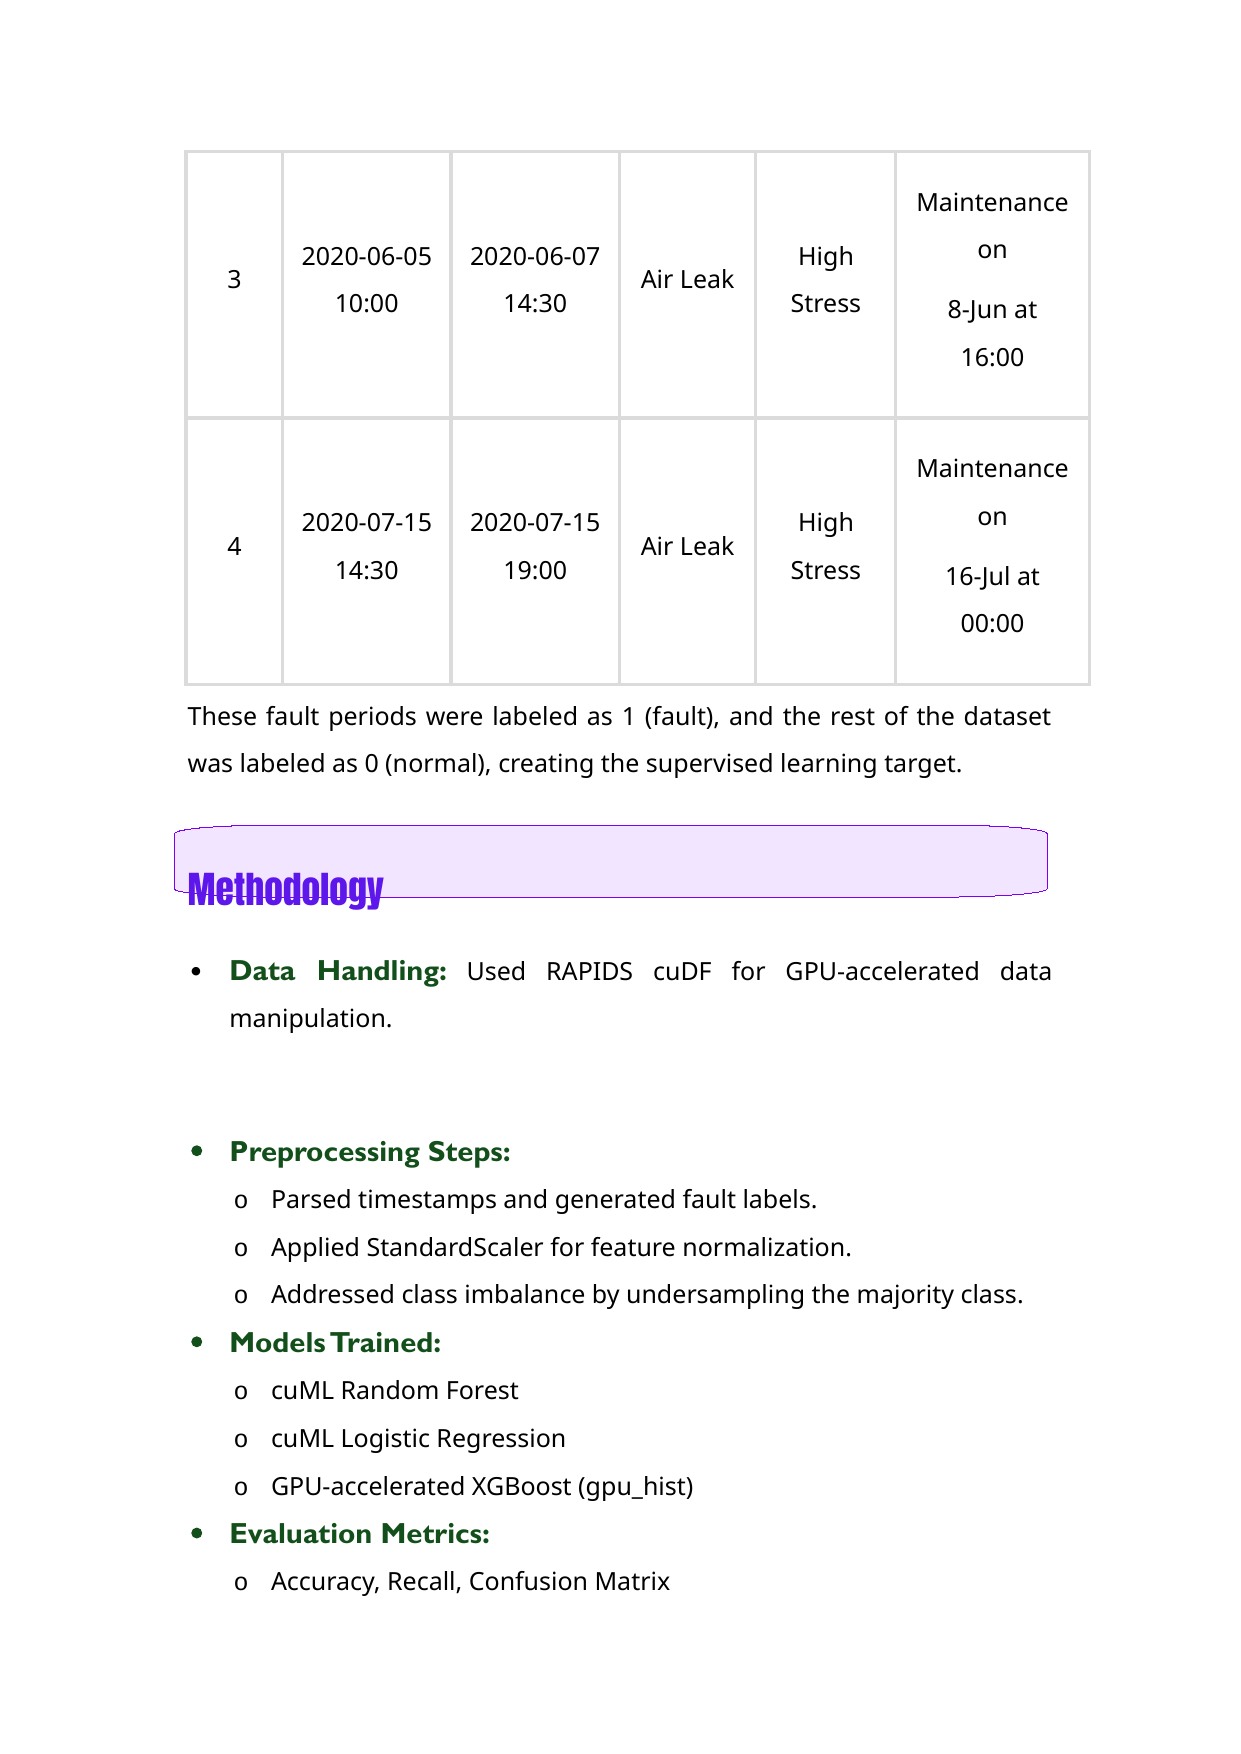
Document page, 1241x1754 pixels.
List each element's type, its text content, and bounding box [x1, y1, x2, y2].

table_cell High Stress [757, 420, 894, 683]
list cuML Logistic Regression [233, 1420, 1053, 1454]
table_cell 3 [188, 153, 281, 416]
list GPU-accelerated XGBoost (gpu_hist) [233, 1468, 1053, 1502]
table_cell 2020-06-07 14:30 [453, 153, 618, 416]
table_cell 2020-07-15 19:00 [453, 420, 618, 683]
list Addressed class imbalance by undersampling the majority class. [233, 1277, 1053, 1311]
text Methodology [187, 861, 1053, 918]
list Accuracy, Recall, Confusion Matrix [233, 1563, 1053, 1598]
table_cell 2020-07-15 14:30 [284, 420, 449, 683]
table_cell Air Leak [621, 420, 754, 683]
list Parsed timestamps and generated fault labels. [233, 1181, 1053, 1216]
list Evaluation Metrics: [192, 1516, 1053, 1550]
list Applied StandardScaler for feature normalization. [233, 1229, 1053, 1263]
list Models Trained: [192, 1325, 1053, 1359]
table_cell 2020-06-05 10:00 [284, 153, 449, 416]
table_cell Air Leak [621, 153, 754, 416]
table_cell High Stress [757, 153, 894, 416]
table_cell 4 [188, 420, 281, 683]
table_cell Maintenance on 16-Jul at 00:00 [897, 420, 1088, 683]
table_cell Maintenance on 8-Jun at 16:00 [897, 153, 1088, 416]
list Preprocessing Steps: [192, 1134, 1053, 1168]
list cuML Random Forest [233, 1372, 1053, 1407]
list Data Handling: Used RAPIDS cuDF for GPU-accelerated data manipulation. [192, 953, 1053, 1035]
text These fault periods were labeled as 1 (fault), and the rest of the dataset was labeled as 0 (normal), creating the supervised learning target. [187, 698, 1053, 780]
